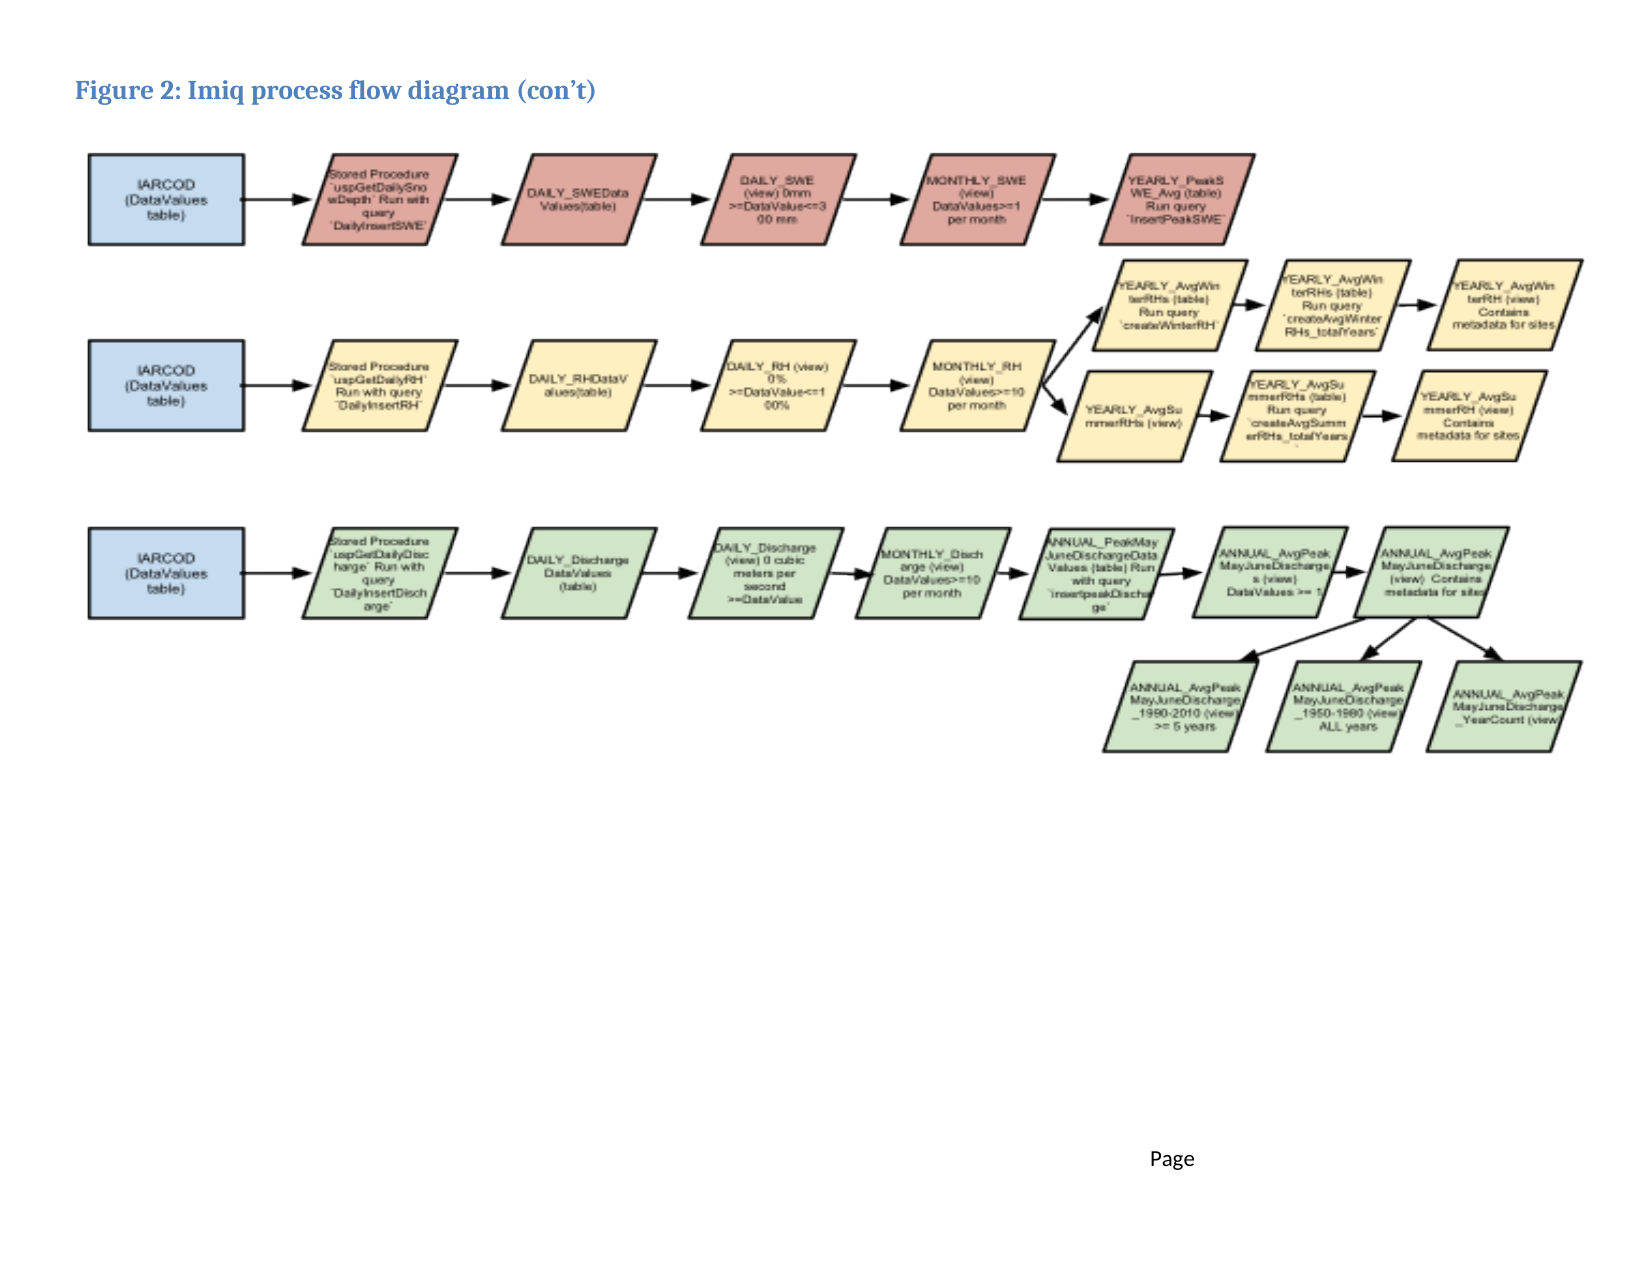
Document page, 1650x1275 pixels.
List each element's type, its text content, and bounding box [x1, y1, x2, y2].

picture [75, 110, 1621, 1124]
